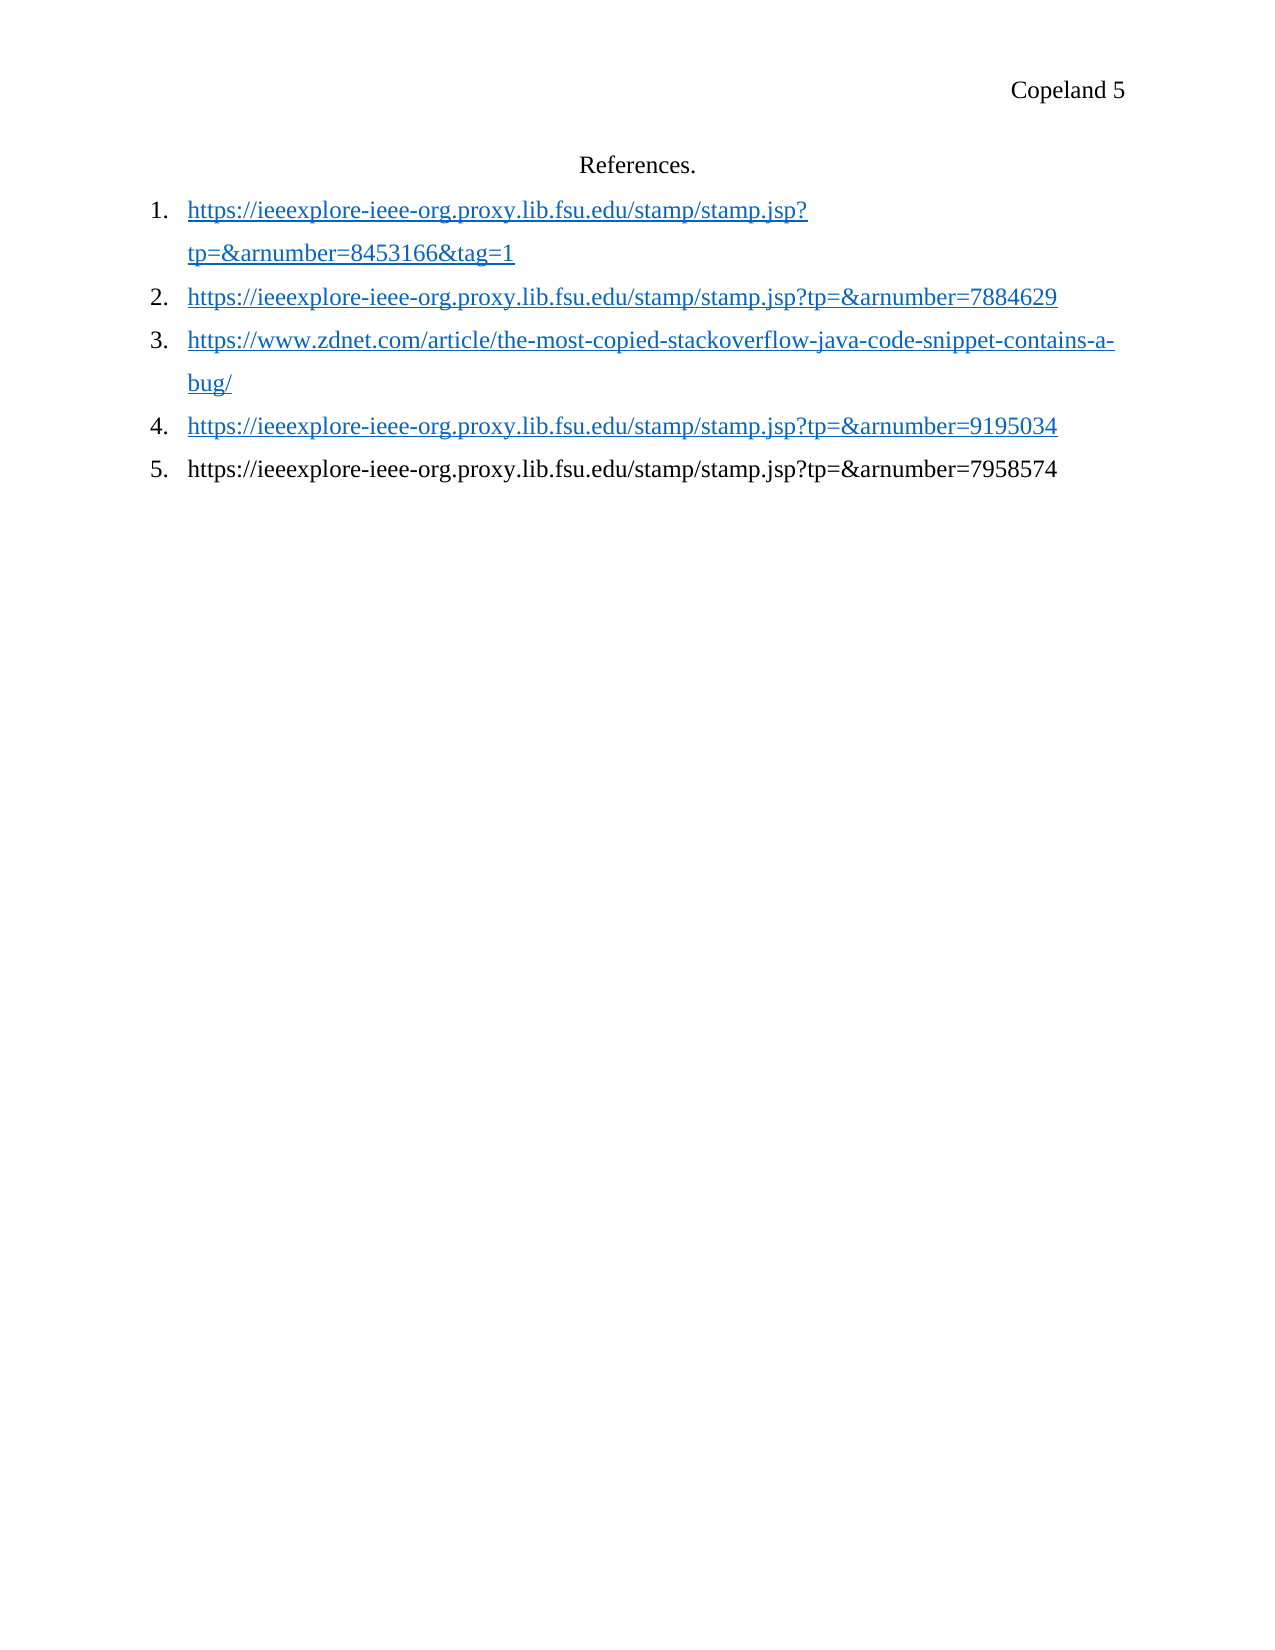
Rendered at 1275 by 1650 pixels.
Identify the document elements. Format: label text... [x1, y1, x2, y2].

list https://www.zdnet.com/article/the-most-copied-stackoverflow-java-code-snippet-contains-a-bug/ [150, 325, 1125, 397]
list https://ieeexplore-ieee-org.proxy.lib.fsu.edu/stamp/stamp.jsp?tp=&arnumber=9195034 [150, 411, 1125, 440]
list https://ieeexplore-ieee-org.proxy.lib.fsu.edu/stamp/stamp.jsp?tp=&arnumber=7958574 [150, 454, 1125, 483]
list https://ieeexplore-ieee-org.proxy.lib.fsu.edu/stamp/stamp.jsp?tp=&arnumber=8453166&tag=1 [150, 195, 1125, 267]
list https://ieeexplore-ieee-org.proxy.lib.fsu.edu/stamp/stamp.jsp?tp=&arnumber=7884629 [150, 282, 1125, 310]
text References. [150, 150, 1125, 179]
